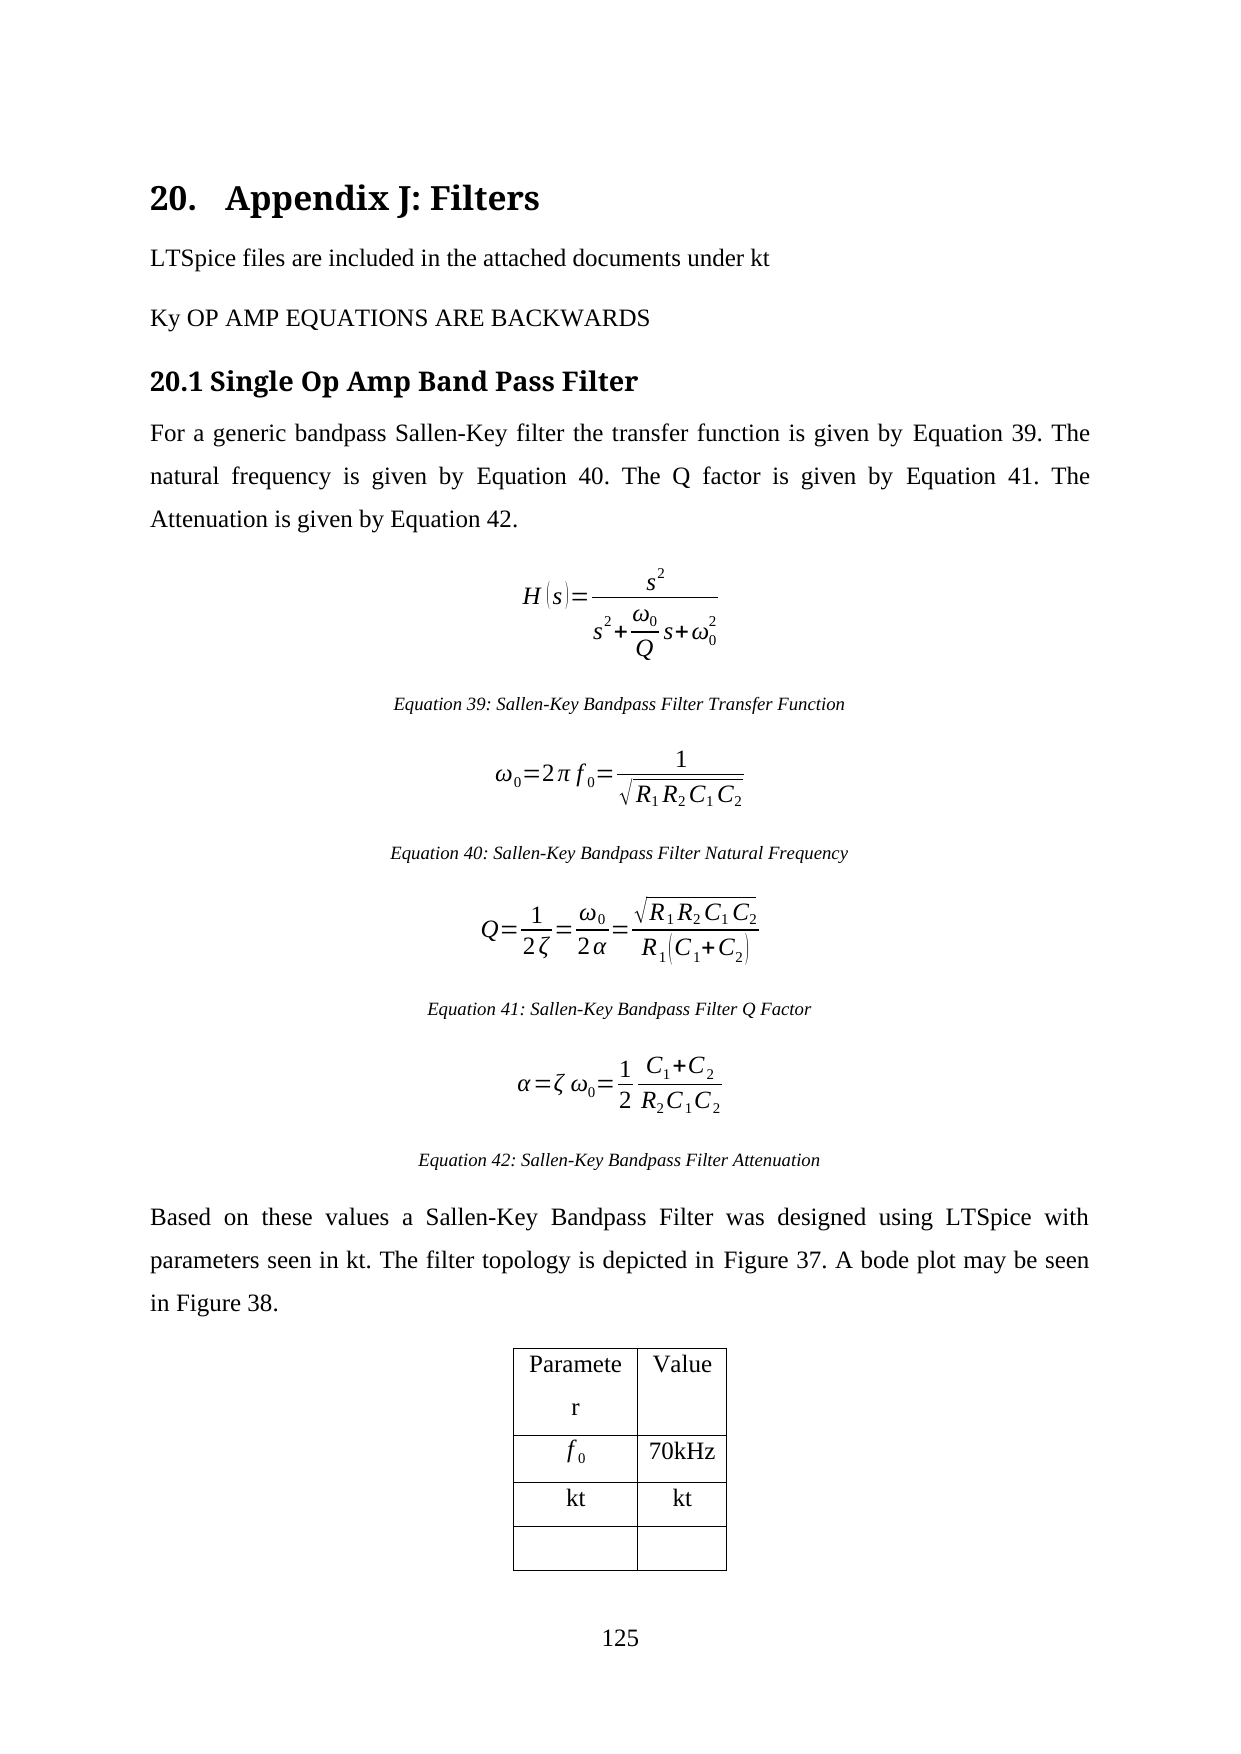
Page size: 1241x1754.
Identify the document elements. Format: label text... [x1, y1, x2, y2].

table_cell [514, 1436, 637, 1482]
table_cell kt [514, 1483, 637, 1526]
table_cell [638, 1527, 726, 1570]
table_header Parameter [514, 1349, 637, 1435]
text LTSpice files are included in the attached documents under kt [150, 243, 1090, 272]
table_header Value [638, 1349, 726, 1435]
table_cell 70kHz [638, 1436, 726, 1482]
text Ky OP AMP EQUATIONS ARE BACKWARDS [150, 303, 1090, 332]
table_cell [514, 1527, 637, 1570]
subtitle Single Op Amp Band Pass Filter [150, 363, 1090, 399]
text For a generic bandpass Sallen-Key filter the transfer function is given by Equation 39. The natural frequency is given by Equation 40. The Q factor is given by Equation 41. The Attenuation is given by Equation 42. [150, 418, 1090, 533]
table_cell kt [638, 1483, 726, 1526]
text Based on these values a Sallen-Key Bandpass Filter was designed using LTSpice with parameters seen in kt. The filter topology is depicted in Figure 37. A bode plot may be seen in Figure 38. [150, 1202, 1090, 1317]
subtitle Appendix J: Filters [150, 175, 1090, 220]
